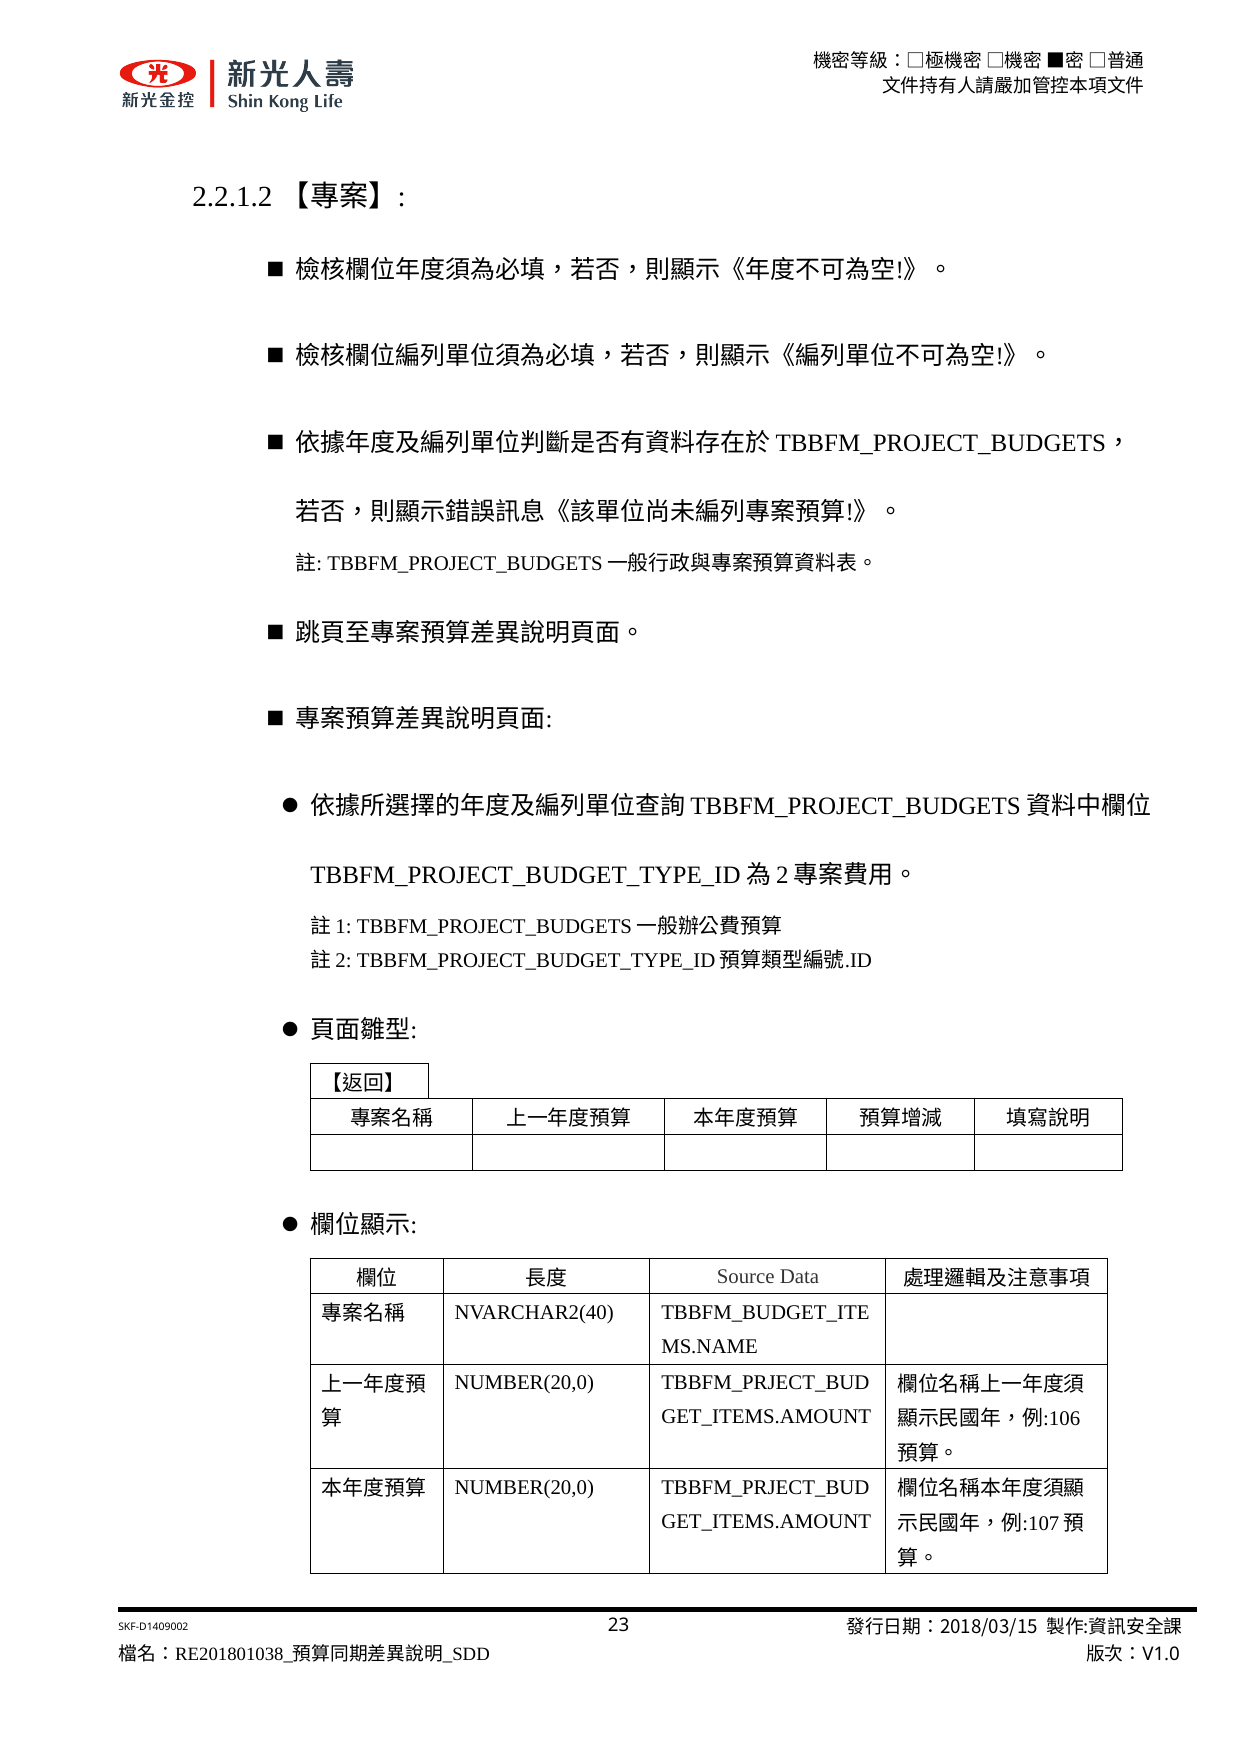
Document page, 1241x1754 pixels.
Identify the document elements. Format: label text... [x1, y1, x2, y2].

list 依據所選擇的年度及編列單位查詢TBBFM_PROJECT_BUDGETS資料中欄位TBBFM_PROJECT_BUDGET_TYPE_ID為2專案費用。 註1: TBBFM_PROJECT_BUDGETS一般辦公費預算 註2: TBBFM_PROJECT_BUDGET_TYPE_ID預算類型編號.ID [281, 769, 1152, 976]
picture [118, 59, 353, 113]
list 檢核欄位編列單位須為必填，若否，則顯示《編列單位不可為空!》。 [266, 319, 1152, 388]
table_cell NUMBER(20,0) [444, 1365, 649, 1468]
table_cell 專案名稱 [311, 1294, 443, 1363]
table_cell [975, 1135, 1122, 1170]
table_cell 欄位名稱本年度須顯示民國年，例:107預算。 [886, 1469, 1107, 1573]
table_cell [827, 1135, 974, 1170]
table_cell [311, 1135, 472, 1170]
table_cell TBBFM_PRJECT_BUDGET_ITEMS.AMOUNT [650, 1365, 885, 1468]
table_cell 欄位名稱上一年度須顯示民國年，例:106預算。 [886, 1365, 1107, 1468]
list 檢核欄位年度須為必填，若否，則顯示《年度不可為空!》。 [266, 233, 1152, 302]
table_cell 上一年度預算 [311, 1365, 443, 1468]
table_cell 填寫說明 [975, 1099, 1122, 1134]
table_cell 上一年度預算 [473, 1099, 664, 1134]
table_cell 本年度預算 [665, 1099, 826, 1134]
table_cell TBBFM_PRJECT_BUDGET_ITEMS.AMOUNT [650, 1469, 885, 1573]
table_cell NUMBER(20,0) [444, 1469, 649, 1573]
list 專案預算差異說明頁面: [266, 682, 1152, 751]
table_header 長度 [444, 1259, 649, 1293]
table_header 處理邏輯及注意事項 [886, 1259, 1107, 1293]
table_header 【返回】 [311, 1064, 428, 1098]
table_cell 專案名稱 [311, 1099, 472, 1134]
list 跳頁至專案預算差異說明頁面。 [266, 596, 1152, 665]
table_header 欄位 [311, 1259, 443, 1293]
table_cell TBBFM_BUDGET_ITEMS.NAME [650, 1294, 885, 1363]
table_cell 預算增減 [827, 1099, 974, 1134]
table_cell [886, 1294, 1107, 1363]
table_cell 本年度預算 [311, 1469, 443, 1573]
table_header Source Data [650, 1259, 885, 1293]
table_cell [473, 1135, 664, 1170]
list 欄位顯示: [281, 1188, 1152, 1258]
list 頁面雛型: [281, 993, 1152, 1063]
table_cell [665, 1135, 826, 1170]
list 依據年度及編列單位判斷是否有資料存在於TBBFM_PROJECT_BUDGETS，若否，則顯示錯誤訊息《該單位尚未編列專案預算!》。 註: TBBFM_PROJECT_BUDGETS一般行政與專案預算資料表。 [266, 406, 1152, 578]
subtitle 【專案】: [192, 173, 1152, 215]
table_cell NVARCHAR2(40) [444, 1294, 649, 1363]
